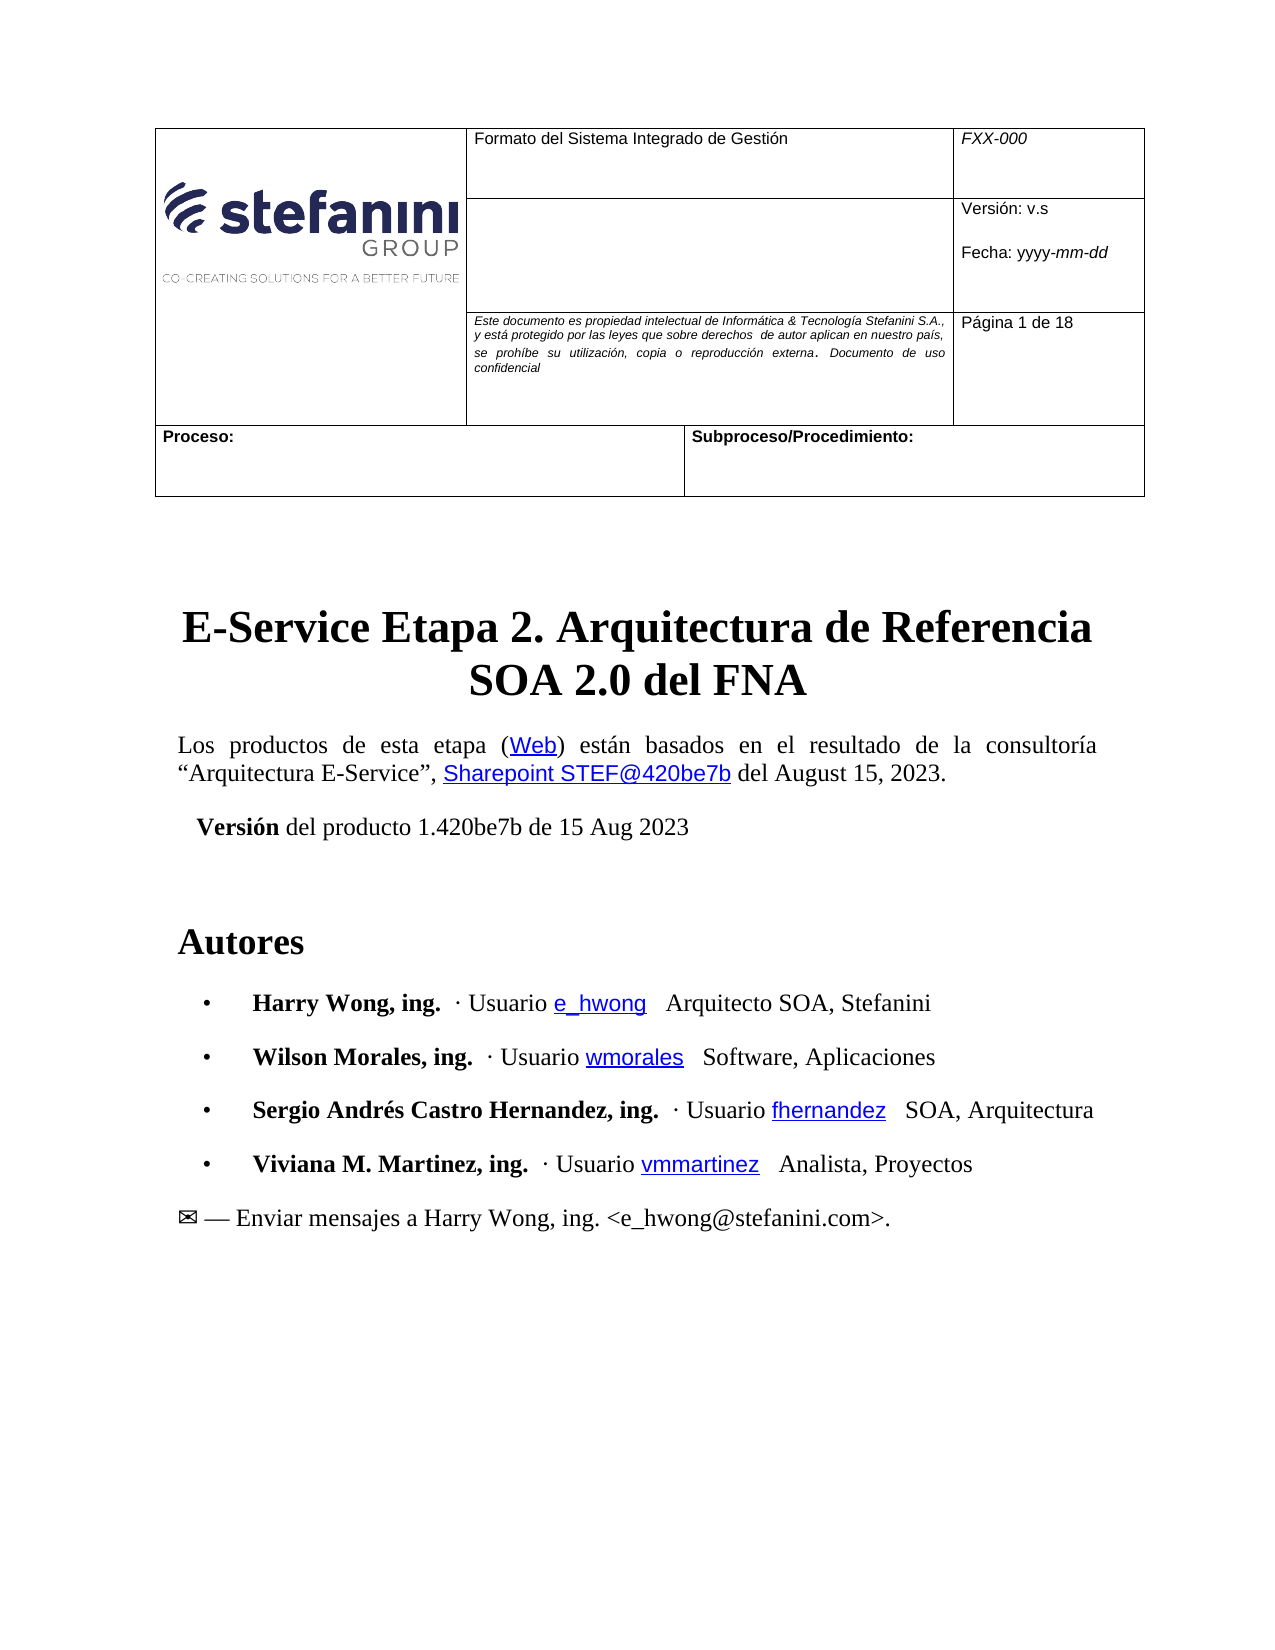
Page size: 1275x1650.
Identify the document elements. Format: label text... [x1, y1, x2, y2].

list Sergio Andrés Castro Hernandez, ing. · Usuario fhernandez SOA, Arquitectura [202, 1095, 1098, 1124]
list Viviana M. Martinez, ing. · Usuario vmmartinez Analista, Proyectos [202, 1149, 1098, 1178]
title E-Service Etapa 2. Arquitectura de Referencia SOA 2.0 del FNA [177, 599, 1098, 705]
subtitle Autores [177, 920, 1098, 963]
text Los productos de esta etapa (Web) están basados en el resultado de la consultoría “Arquitectura E-Service”, Sharepoint STEF@420be7b del August 15, 2023. [177, 730, 1098, 787]
text ✉ — Enviar mensajes a Harry Wong, ing. <e_hwong@stefanini.com>. [177, 1203, 1098, 1232]
text Versión del producto 1.420be7b de 15 Aug 2023 [177, 812, 1098, 841]
list Harry Wong, ing. · Usuario e_hwong Arquitecto SOA, Stefanini [202, 988, 1098, 1017]
list Wilson Morales, ing. · Usuario wmorales Software, Aplicaciones [202, 1042, 1098, 1070]
picture [162, 182, 460, 286]
